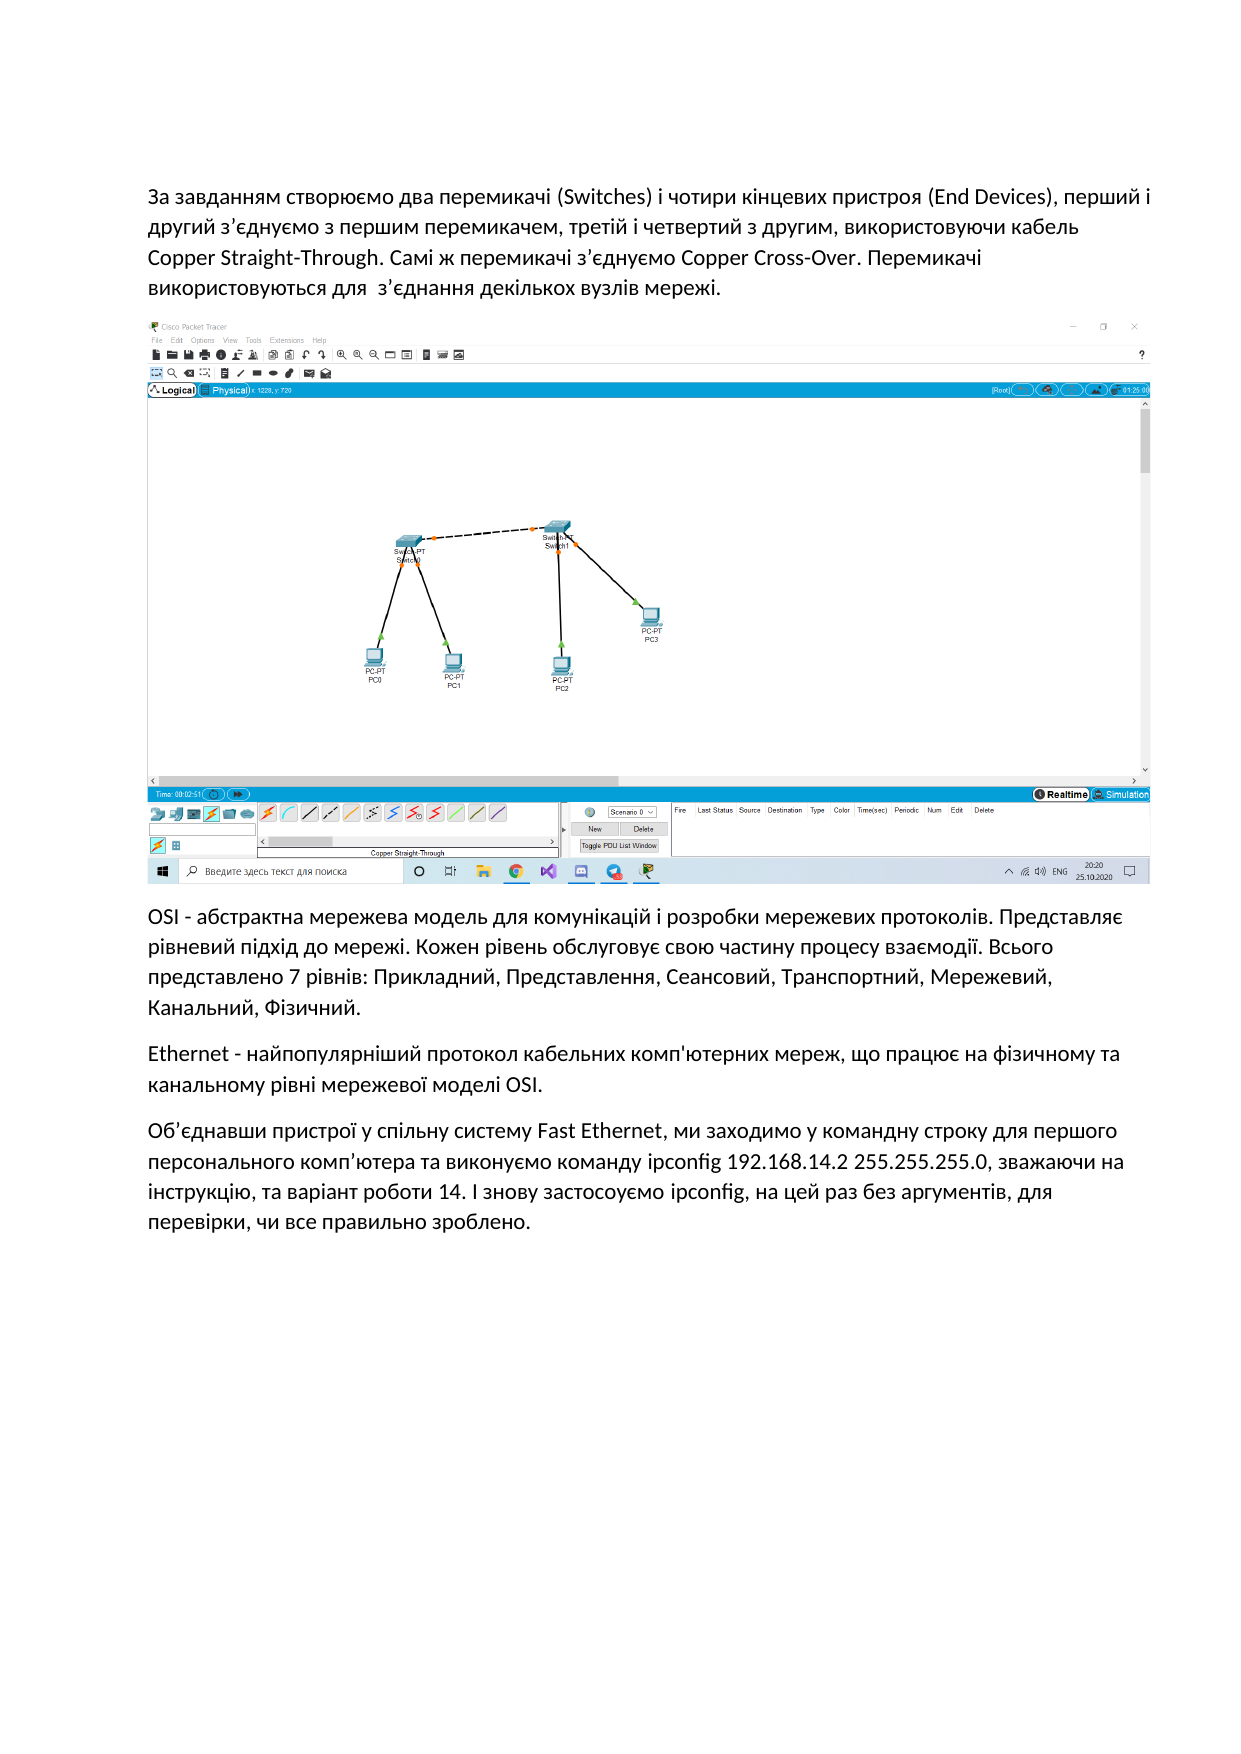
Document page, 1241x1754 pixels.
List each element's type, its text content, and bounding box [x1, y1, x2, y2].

picture [1044, 386, 1051, 393]
picture [1096, 791, 1102, 798]
text Об’єднавши пристрої у спільну систему Fast Ethernet, ми заходимо у командну строку для першого персонального комп’ютера та виконуємо команду ipconfig 192.168.14.2 255.255.255.0, зважаючи на інструкцію, та варіант роботи 14. І знову застосоуємо ipconfig, на цей раз без аргументів, для перевірки, чи все правильно зроблено. [148, 1117, 1152, 1235]
picture [147, 319, 1150, 884]
text Ethernet - найпопулярніший протокол кабельних комп'ютерних мереж, що працює на фізичному та канальному рівні мережевої моделі OSI. [148, 1039, 1152, 1098]
text OSI - абстрактна мережева модель для комунікацій і розробки мережевих протоколів. Представляє рівневий підхід до мережі. Кожен рівень обслуговує свою частину процесу взаємодії. Всього представлено 7 рівнів: Прикладний, Представлення, Сеансовий, Транспортний, Мережевий, Канальний, Фізичний. [148, 902, 1152, 1021]
text За завданням створюємо два перемикачі (Switches) і чотири кінцевих пристроя (End Devices), перший і другий з’єднуємо з першим перемикачем, третій і четвертий з другим, використовуючи кабель Copper Straight-Through. Самі ж перемикачі з’єднуємо Copper Cross-Over. Перемикачі використовуються для з’єднання декількох вузлів мережі. [148, 182, 1152, 301]
